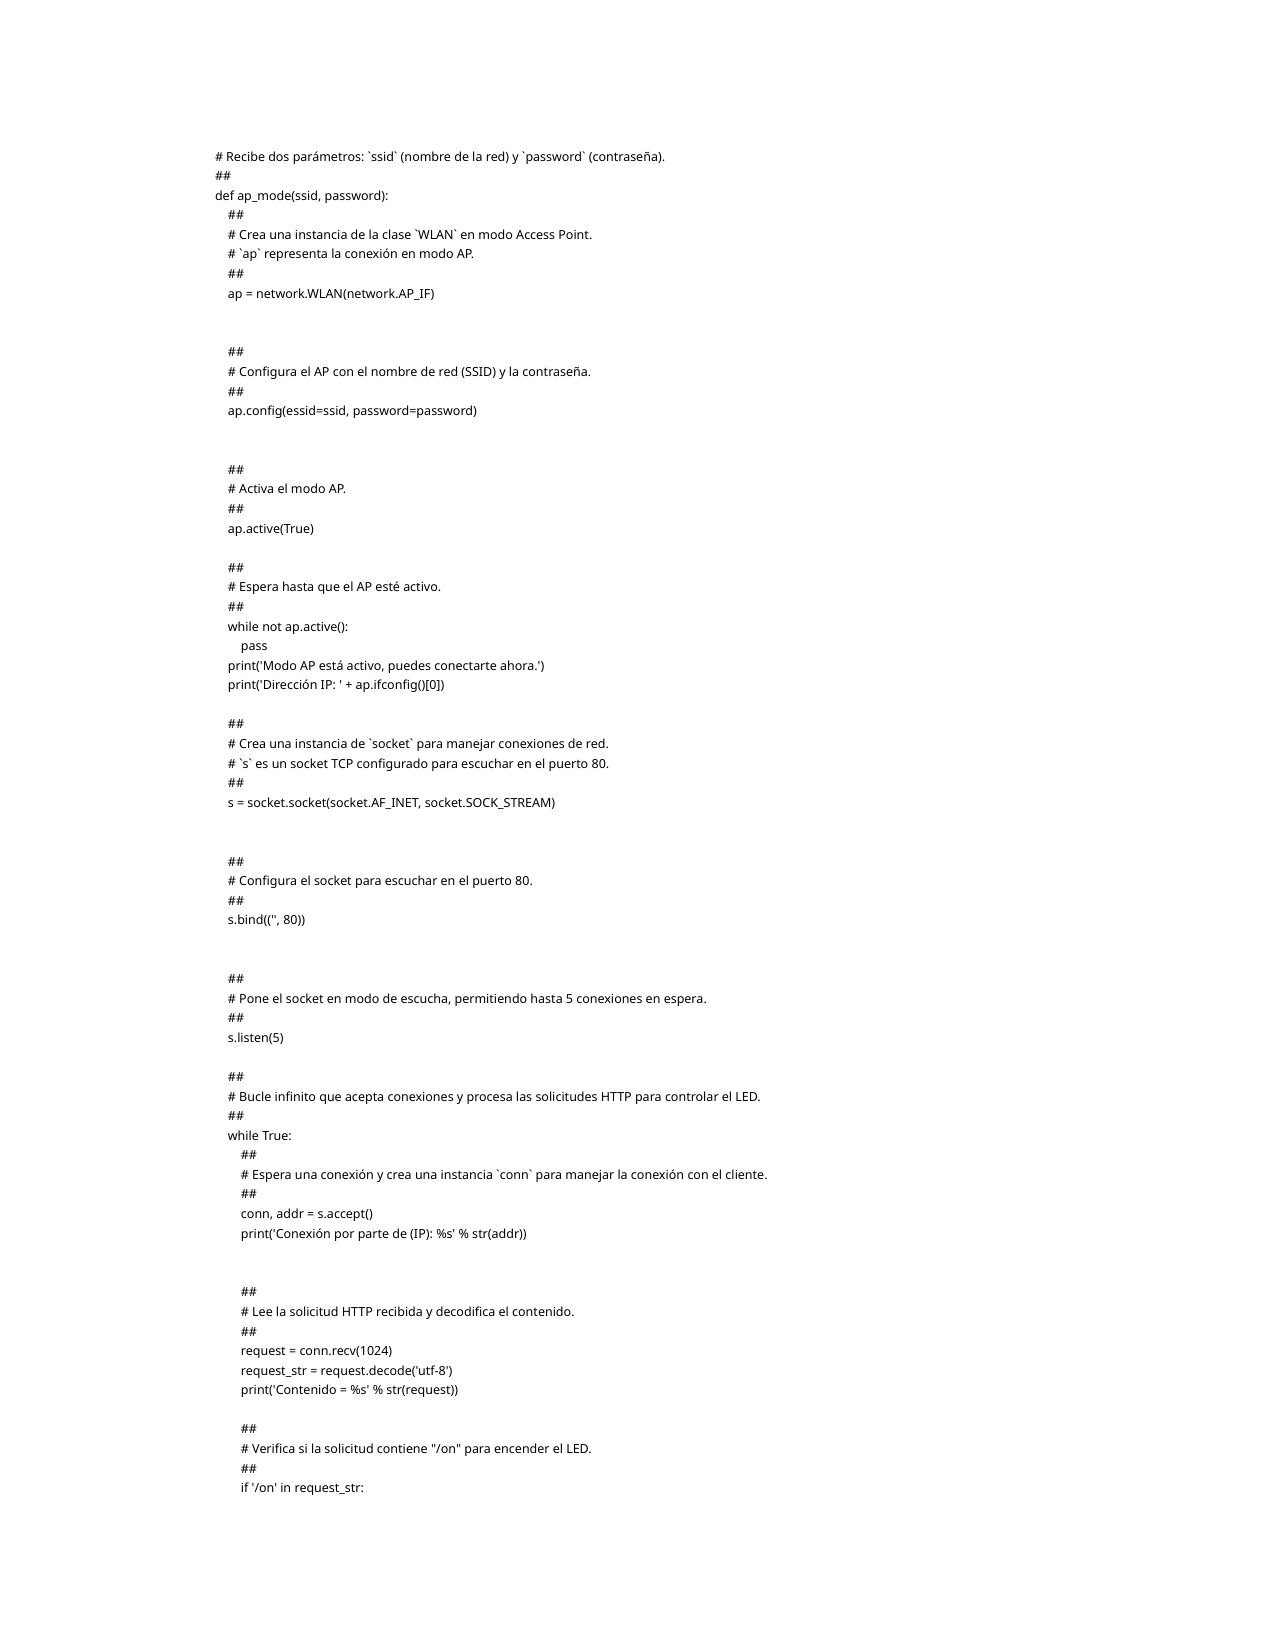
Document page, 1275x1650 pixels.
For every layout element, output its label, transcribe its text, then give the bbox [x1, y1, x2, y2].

text ## [215, 853, 1098, 870]
text ap.config(essid=ssid, password=password) [215, 402, 1098, 419]
text while True: [215, 1127, 1098, 1144]
text if '/on' in request_str: [215, 1479, 1098, 1496]
text ## [215, 383, 1098, 400]
text ## [215, 500, 1098, 517]
text # Configura el socket para escuchar en el puerto 80. [215, 872, 1098, 889]
text ap = network.WLAN(network.AP_IF) [215, 285, 1098, 302]
text ## [215, 206, 1098, 223]
text ## [215, 265, 1098, 282]
text print('Dirección IP: ' + ap.ifconfig()[0]) [215, 676, 1098, 693]
text # Lee la solicitud HTTP recibida y decodifica el contenido. [215, 1303, 1098, 1320]
text ## [215, 559, 1098, 576]
text ## [215, 343, 1098, 361]
text conn, addr = s.accept() [215, 1205, 1098, 1222]
text # Activa el modo AP. [215, 481, 1098, 498]
text ## [215, 167, 1098, 184]
text ## [215, 461, 1098, 478]
text ## [215, 1146, 1098, 1163]
text s = socket.socket(socket.AF_INET, socket.SOCK_STREAM) [215, 794, 1098, 811]
text request_str = request.decode('utf-8') [215, 1362, 1098, 1379]
text ## [215, 716, 1098, 733]
text def ap_mode(ssid, password): [215, 187, 1098, 204]
text request = conn.recv(1024) [215, 1342, 1098, 1359]
text # Espera hasta que el AP esté activo. [215, 578, 1098, 596]
text ## [215, 1009, 1098, 1026]
text ## [215, 1421, 1098, 1438]
text print('Modo AP está activo, puedes conectarte ahora.') [215, 657, 1098, 674]
text # `ap` representa la conexión en modo AP. [215, 246, 1098, 263]
text ## [215, 774, 1098, 791]
text # Recibe dos parámetros: `ssid` (nombre de la red) y `password` (contraseña). [215, 148, 1098, 165]
text # Crea una instancia de la clase `WLAN` en modo Access Point. [215, 226, 1098, 243]
text # Configura el AP con el nombre de red (SSID) y la contraseña. [215, 363, 1098, 380]
text print('Conexión por parte de (IP): %s' % str(addr)) [215, 1225, 1098, 1242]
text ## [215, 1460, 1098, 1477]
text print('Contenido = %s' % str(request)) [215, 1381, 1098, 1398]
text pass [215, 637, 1098, 654]
text s.listen(5) [215, 1029, 1098, 1046]
text ap.active(True) [215, 520, 1098, 537]
text # `s` es un socket TCP configurado para escuchar en el puerto 80. [215, 755, 1098, 772]
text ## [215, 1068, 1098, 1085]
text # Pone el socket en modo de escucha, permitiendo hasta 5 conexiones en espera. [215, 990, 1098, 1007]
text ## [215, 1283, 1098, 1301]
text ## [215, 1186, 1098, 1203]
text # Bucle infinito que acepta conexiones y procesa las solicitudes HTTP para controlar el LED. [215, 1088, 1098, 1105]
text ## [215, 1323, 1098, 1340]
text ## [215, 598, 1098, 615]
text ## [215, 970, 1098, 987]
text s.bind(('', 80)) [215, 911, 1098, 928]
text # Espera una conexión y crea una instancia `conn` para manejar la conexión con el cliente. [215, 1166, 1098, 1183]
text # Crea una instancia de `socket` para manejar conexiones de red. [215, 735, 1098, 752]
text ## [215, 892, 1098, 909]
text while not ap.active(): [215, 618, 1098, 635]
text ## [215, 1107, 1098, 1124]
text # Verifica si la solicitud contiene "/on" para encender el LED. [215, 1440, 1098, 1457]
